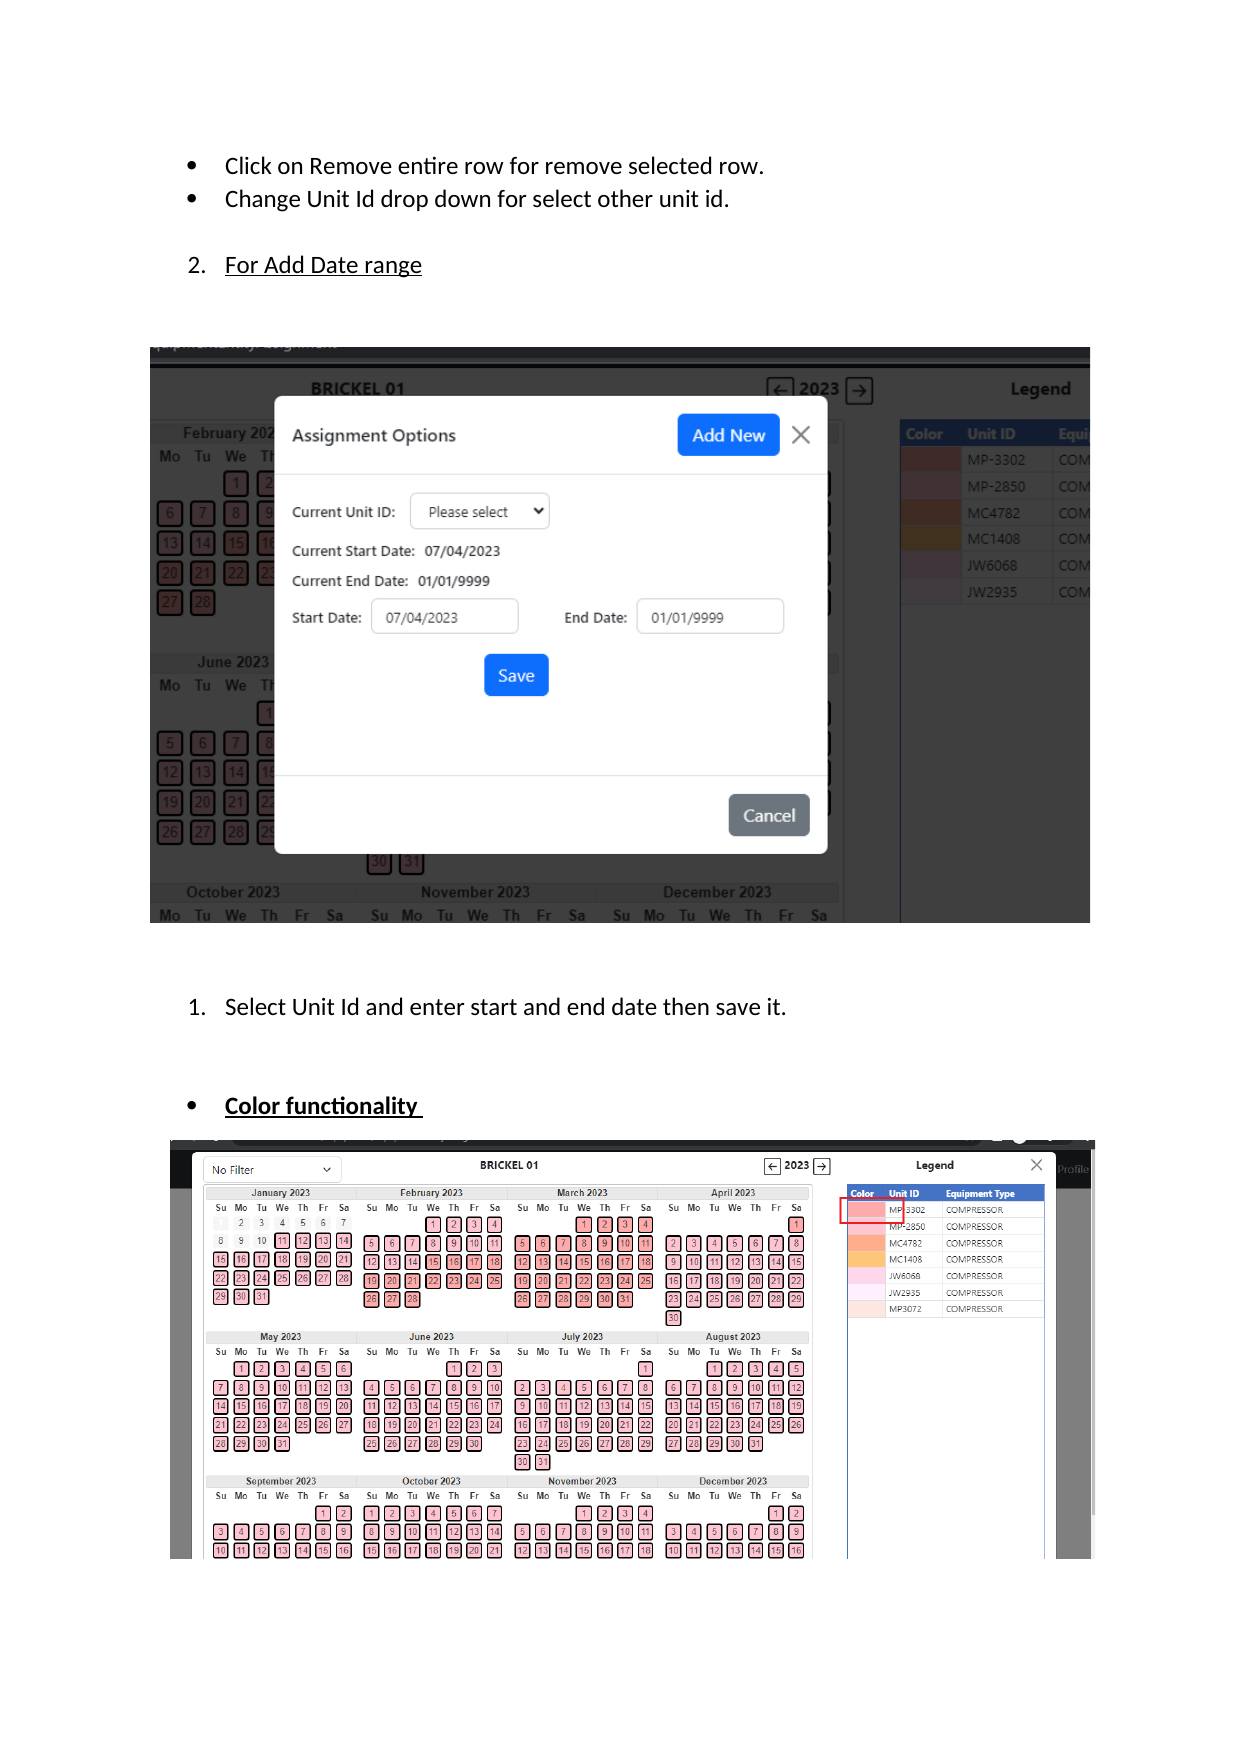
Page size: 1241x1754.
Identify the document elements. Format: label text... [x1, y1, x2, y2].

picture [150, 1140, 1096, 1591]
list Color functionality [187, 1091, 1090, 1121]
list Select Unit Id and enter start and end date then save it. [187, 991, 1090, 1022]
list Click on Remove entire row for remove selected row. [187, 150, 1090, 181]
list For Add Date range [187, 249, 1090, 279]
picture [150, 347, 1091, 923]
list Change Unit Id drop down for select other unit id. [187, 183, 1090, 213]
